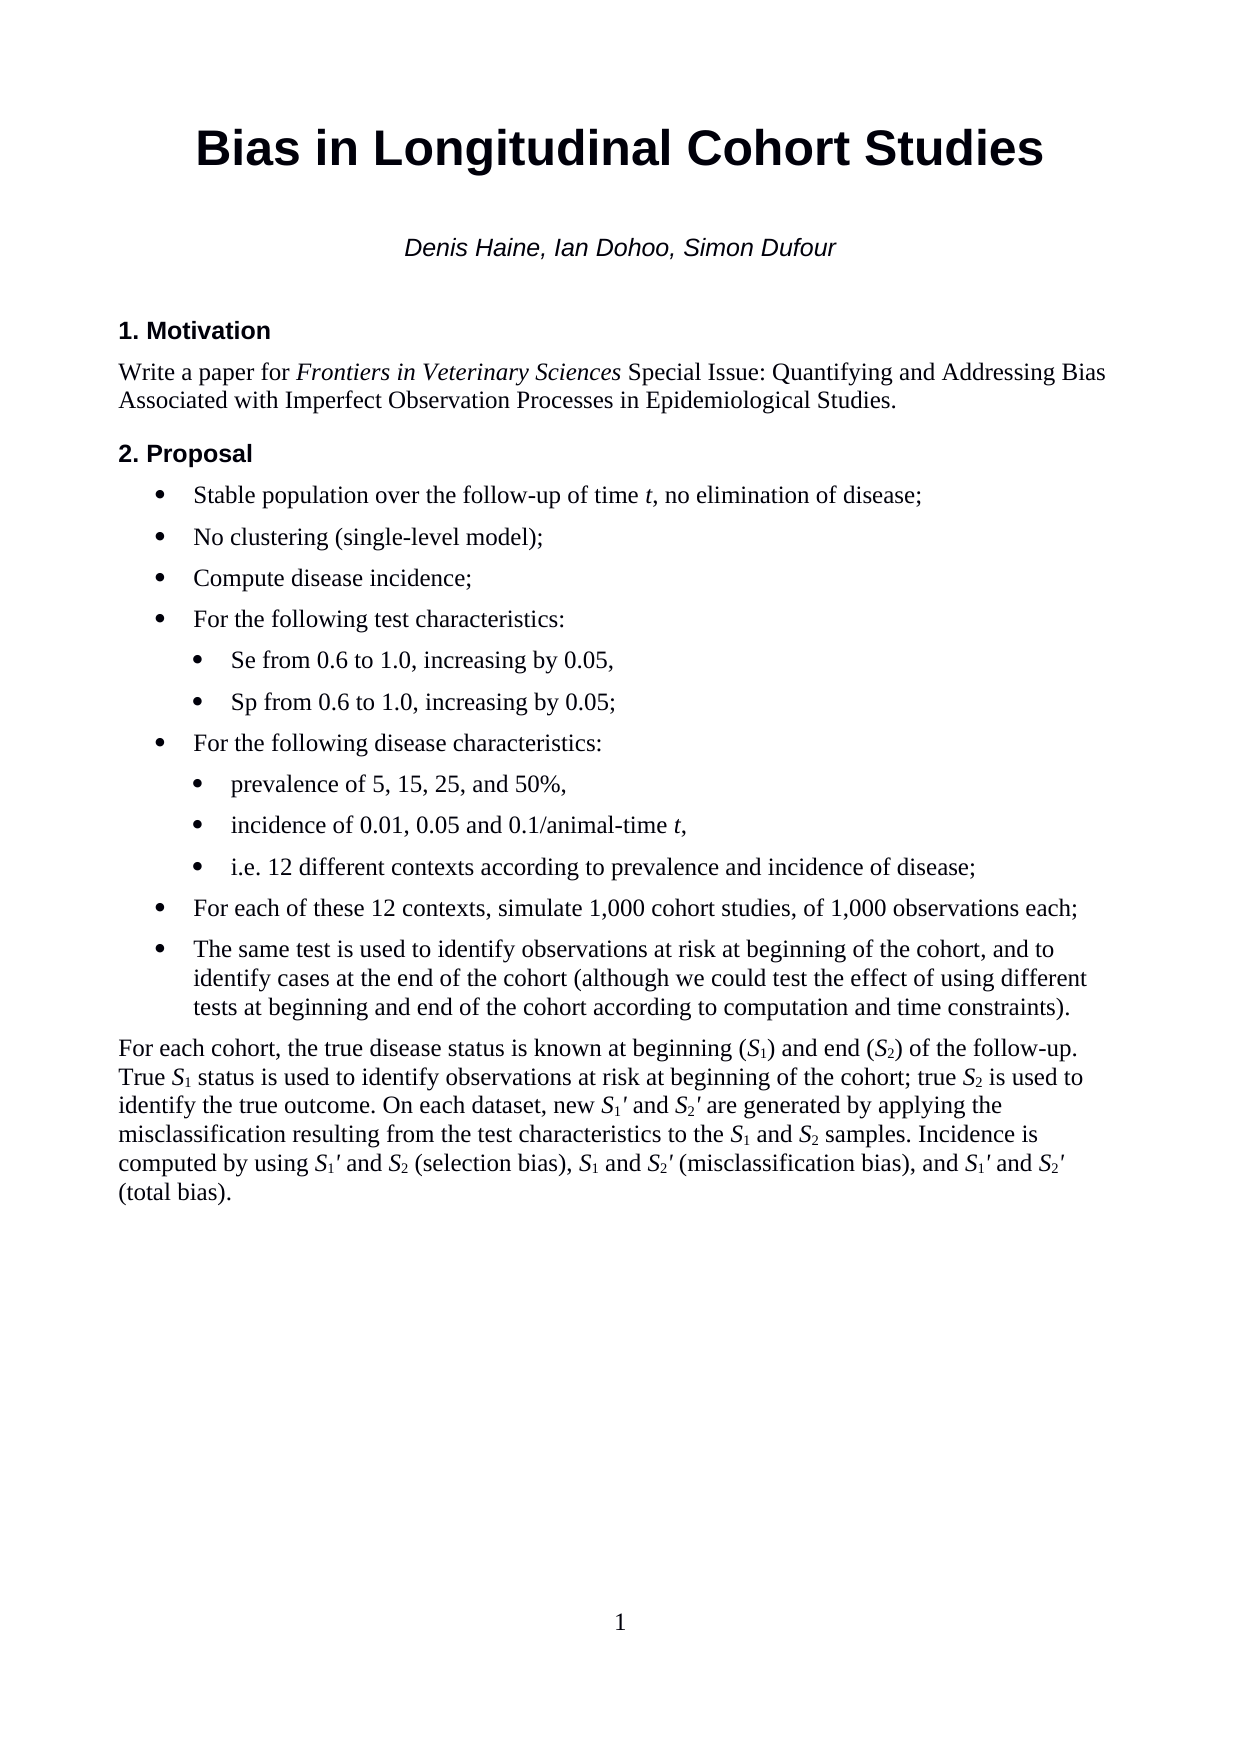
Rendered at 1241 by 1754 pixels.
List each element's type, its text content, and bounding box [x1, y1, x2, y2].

list The same test is used to identify observations at risk at beginning of the cohort, and to identify cases at the end of the cohort (although we could test the effect of using different tests at beginning and end of the cohort according to computation and time constraints). [156, 934, 1122, 1021]
list For the following disease characteristics: [156, 728, 1122, 757]
list i.e. 12 different contexts according to prevalence and incidence of disease; [193, 852, 1122, 881]
list prevalence of 5, 15, 25, and 50%, [193, 769, 1122, 798]
list Sp from 0.6 to 1.0, increasing by 0.05; [193, 687, 1122, 716]
list No clustering (single-level model); [156, 522, 1122, 551]
text For each cohort, the true disease status is known at beginning (S1) and end (S2) of the follow-up. True S1 status is used to identify observations at risk at beginning of the cohort; true S2 is used to identify the true outcome. On each dataset, new S1' and S2' are generated by applying the misclassification resulting from the test characteristics to the S1 and S2 samples. Incidence is computed by using S1' and S2 (selection bias), S1 and S2' (misclassification bias), and S1' and S2' (total bias). [118, 1033, 1122, 1206]
list Stable population over the follow-up of time t, no elimination of disease; [156, 481, 1122, 509]
text Write a paper for Frontiers in Veterinary Sciences Special Issue: Quantifying and Addressing Bias Associated with Imperfect Observation Processes in Epidemiological Studies. [118, 357, 1122, 414]
list For each of these 12 contexts, simulate 1,000 cohort studies, of 1,000 observations each; [156, 893, 1122, 922]
list Se from 0.6 to 1.0, increasing by 0.05, [193, 646, 1122, 674]
title Bias in Longitudinal Cohort Studies [118, 118, 1122, 176]
subtitle Denis Haine, Ian Dohoo, Simon Dufour [118, 233, 1122, 262]
subtitle Motivation [118, 316, 1122, 344]
list For the following test characteristics: [156, 604, 1122, 633]
subtitle Proposal [118, 439, 1122, 468]
list Compute disease incidence; [156, 563, 1122, 592]
list incidence of 0.01, 0.05 and 0.1/animal-time t, [193, 811, 1122, 839]
